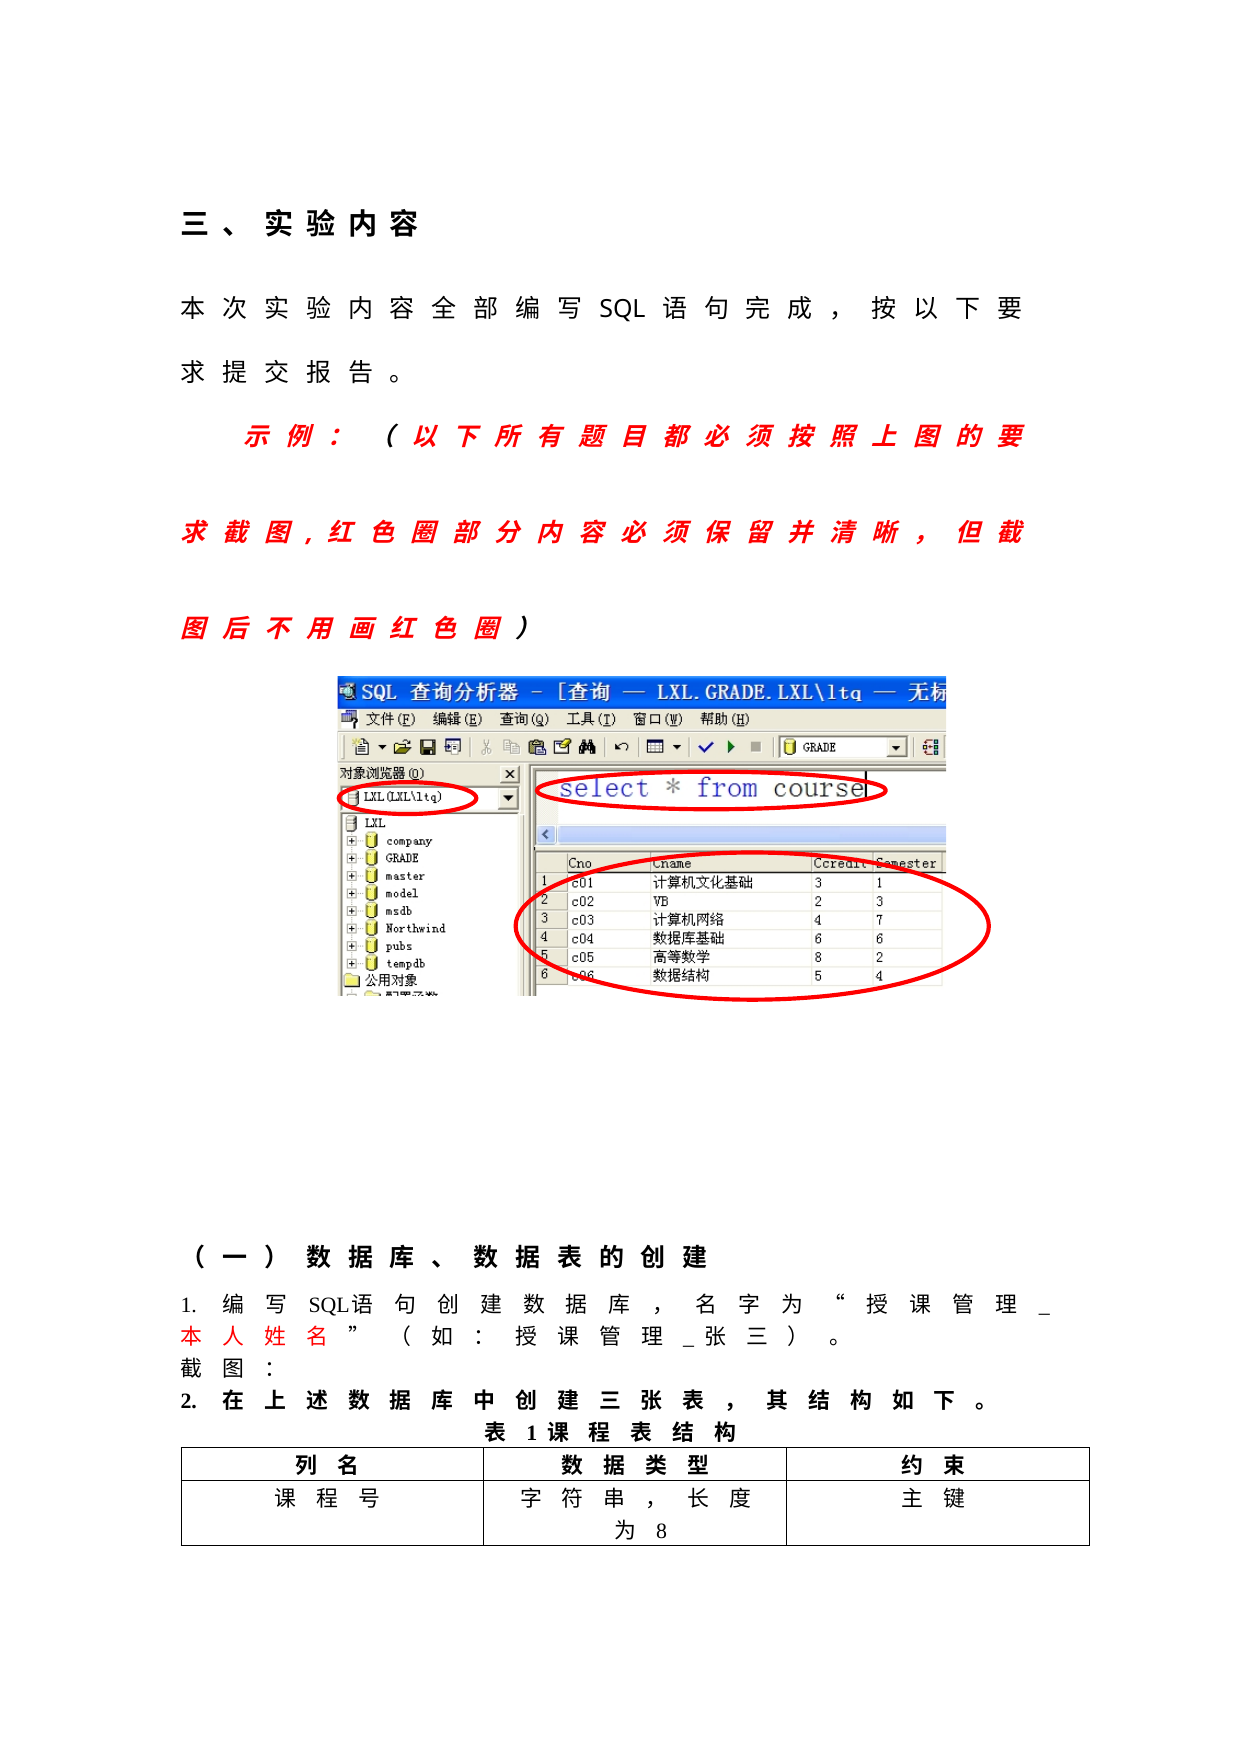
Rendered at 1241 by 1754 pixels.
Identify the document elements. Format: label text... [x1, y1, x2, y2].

picture [342, 785, 473, 811]
table_cell 主键 [787, 1481, 1089, 1545]
list 截图： [180, 1351, 1060, 1383]
picture [518, 855, 947, 996]
list 表1 课程表结构 [180, 1415, 1060, 1447]
table_cell 课程号 [182, 1481, 483, 1545]
table_cell 字符串，长度为8 [484, 1481, 786, 1545]
title 本次实验内容全部编写SQL语句完成，按以下要求提交报告。 [180, 274, 1060, 402]
text 示例：（以下所有题目都必须按照上图的要求截图,红色圈部分内容必须保留并清晰，但截图后不用画红色圈） [180, 402, 1060, 658]
table_header 数据类型 [484, 1448, 786, 1480]
list 编写SQL语句创建数据库，名字为“授课管理_本人姓名”（如：授课管理_张三）。 [180, 1287, 1060, 1351]
subtitle 三、实验内容 [180, 189, 1060, 253]
table_header 约束 [787, 1448, 1089, 1480]
picture [337, 676, 947, 996]
table_header 列名 [182, 1448, 483, 1480]
picture [852, 971, 947, 996]
list 在上述数据库中创建三张表，其结构如下。 [180, 1383, 1060, 1415]
text （一）数据库、数据表的创建 [180, 1223, 1060, 1287]
